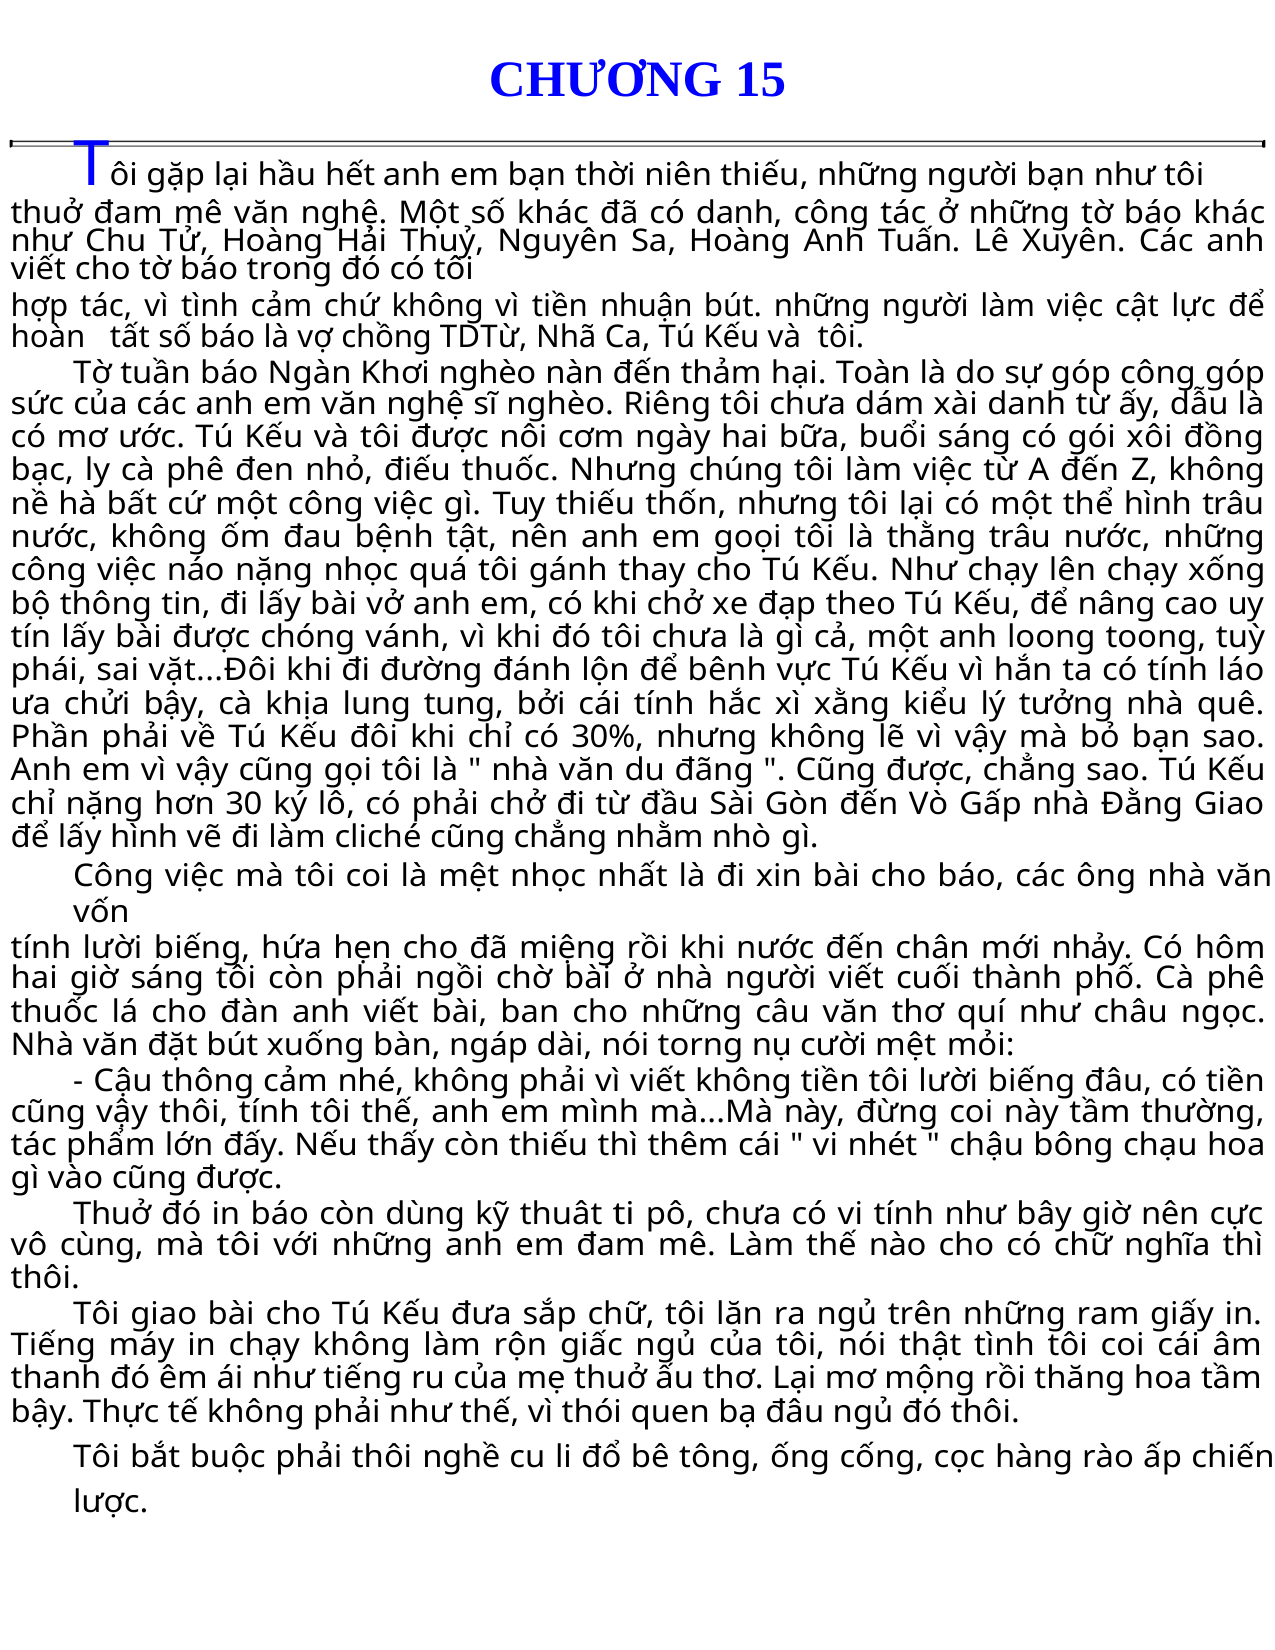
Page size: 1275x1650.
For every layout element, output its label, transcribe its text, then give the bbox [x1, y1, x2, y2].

text hợp tác, vì tình cảm chứ không vì tiền nhuận bút. những người làm việc cật lực để hoàn tất số báo là vợ chồng TDTừ, Nhã Ca, Tú Kếu và tôi. [10, 290, 1266, 357]
text tính lười biếng, hứa hẹn cho đã miệng rồi khi nước đến chân mới nhảy. Có hôm hai giờ sáng tôi còn phải ngồi chờ bài ở nhà người viết cuối thành phố. Cà phê thuốc lá cho đàn anh viết bài, ban cho những câu văn thơ quí như châu ngọc. Nhà văn đặt bút xuống bàn, ngáp dài, nói torng nụ cười mệt mỏi: [10, 932, 1266, 1065]
text Tôi giao bài cho Tú Kếu đưa sắp chữ, tôi lăn ra ngủ trên những ram giấy in. Tiếng máy in chạy không làm rộn giấc ngủ của tôi, nói thật tình tôi coi cái âm thanh đó êm ái như tiếng ru của mẹ thuở ấu thơ. Lại mơ mộng rồi thăng hoa tầm bậy. Thực tế không phải như thế, vì thói quen bạ đâu ngủ đó thôi. [10, 1298, 1265, 1431]
text Thuở đó in báo còn dùng kỹ thuât ti pô, chưa có vi tính như bây giờ nên cực vô cùng, mà tôi với những anh em đam mê. Làm thế nào cho có chữ nghĩa thì thôi. [10, 1198, 1264, 1298]
text Tôi bắt buộc phải thôi nghề cu li đổ bê tông, ống cống, cọc hàng rào ấp chiến lược. [73, 1431, 1275, 1522]
text Tôi gặp lại hầu hết anh em bạn thời niên thiếu, những người bạn như tôi thuở đam mê văn nghệ. Một số khác đã có danh, công tác ở những tờ báo khác như Chu Tử, Hoàng Hải Thuỷ, Nguyên Sa, Hoàng Anh Tuấn. Lê Xuyên. Các anh viết cho tờ báo trong đó có tôi [10, 136, 1265, 288]
list Cậu thông cảm nhé, không phải vì viết không tiền tôi lười biếng đâu, có tiền cũng vậy thôi, tính tôi thế, anh em mình mà...Mà này, đừng coi này tầm thường, tác phẩm lớn đấy. Nếu thấy còn thiếu thì thêm cái " vi nhét " chậu bông chạu hoa gì vào cũng được. [10, 1065, 1266, 1198]
subtitle CHƯƠNG 15 [249, 49, 1026, 108]
text Tờ tuần báo Ngàn Khơi nghèo nàn đến thảm hại. Toàn là do sự góp công góp sức của các anh em văn nghệ sĩ nghèo. Riêng tôi chưa dám xài danh từ ấy, dẫu là có mơ ước. Tú Kếu và tôi được nôi cơm ngày hai bữa, buổi sáng có gói xôi đồng bạc, ly cà phê đen nhỏ, điếu thuốc. Nhưng chúng tôi làm việc từ A đến Z, không nề hà bất cứ một công việc gì. Tuy thiếu thốn, nhưng tôi lại có một thể hình trâu nước, không ốm đau bệnh tật, nên anh em goọi tôi là thằng trâu nước, những công việc náo nặng nhọc quá tôi gánh thay cho Tú Kếu. Như chạy lên chạy xống bộ thông tin, đi lấy bài vở anh em, có khi chở xe đạp theo Tú Kếu, để nâng cao uy tín lấy bài được chóng vánh, vì khi đó tôi chưa là gì cả, một anh loong toong, tuỳ phái, sai vặt...Đôi khi đi đường đánh lộn để bênh vực Tú Kếu vì hắn ta có tính láo ưa chửi bậy, cà khịa lung tung, bởi cái tính hắc xì xằng kiểu lý tưởng nhà quê. Phần phải về Tú Kếu đôi khi chỉ có 30%, nhưng không lẽ vì vậy mà bỏ bạn sao. Anh em vì vậy cũng gọi tôi là " nhà văn du đãng ". Cũng được, chẳng sao. Tú Kếu chỉ nặng hơn 30 ký lô, có phải chở đi từ đầu Sài Gòn đến Vò Gấp nhà Đằng Giao để lấy hình vẽ đi làm cliché cũng chẳng nhằm nhò gì. [10, 357, 1266, 857]
text Công việc mà tôi coi là mệt nhọc nhất là đi xin bài cho báo, các ông nhà văn vốn [73, 857, 1275, 930]
